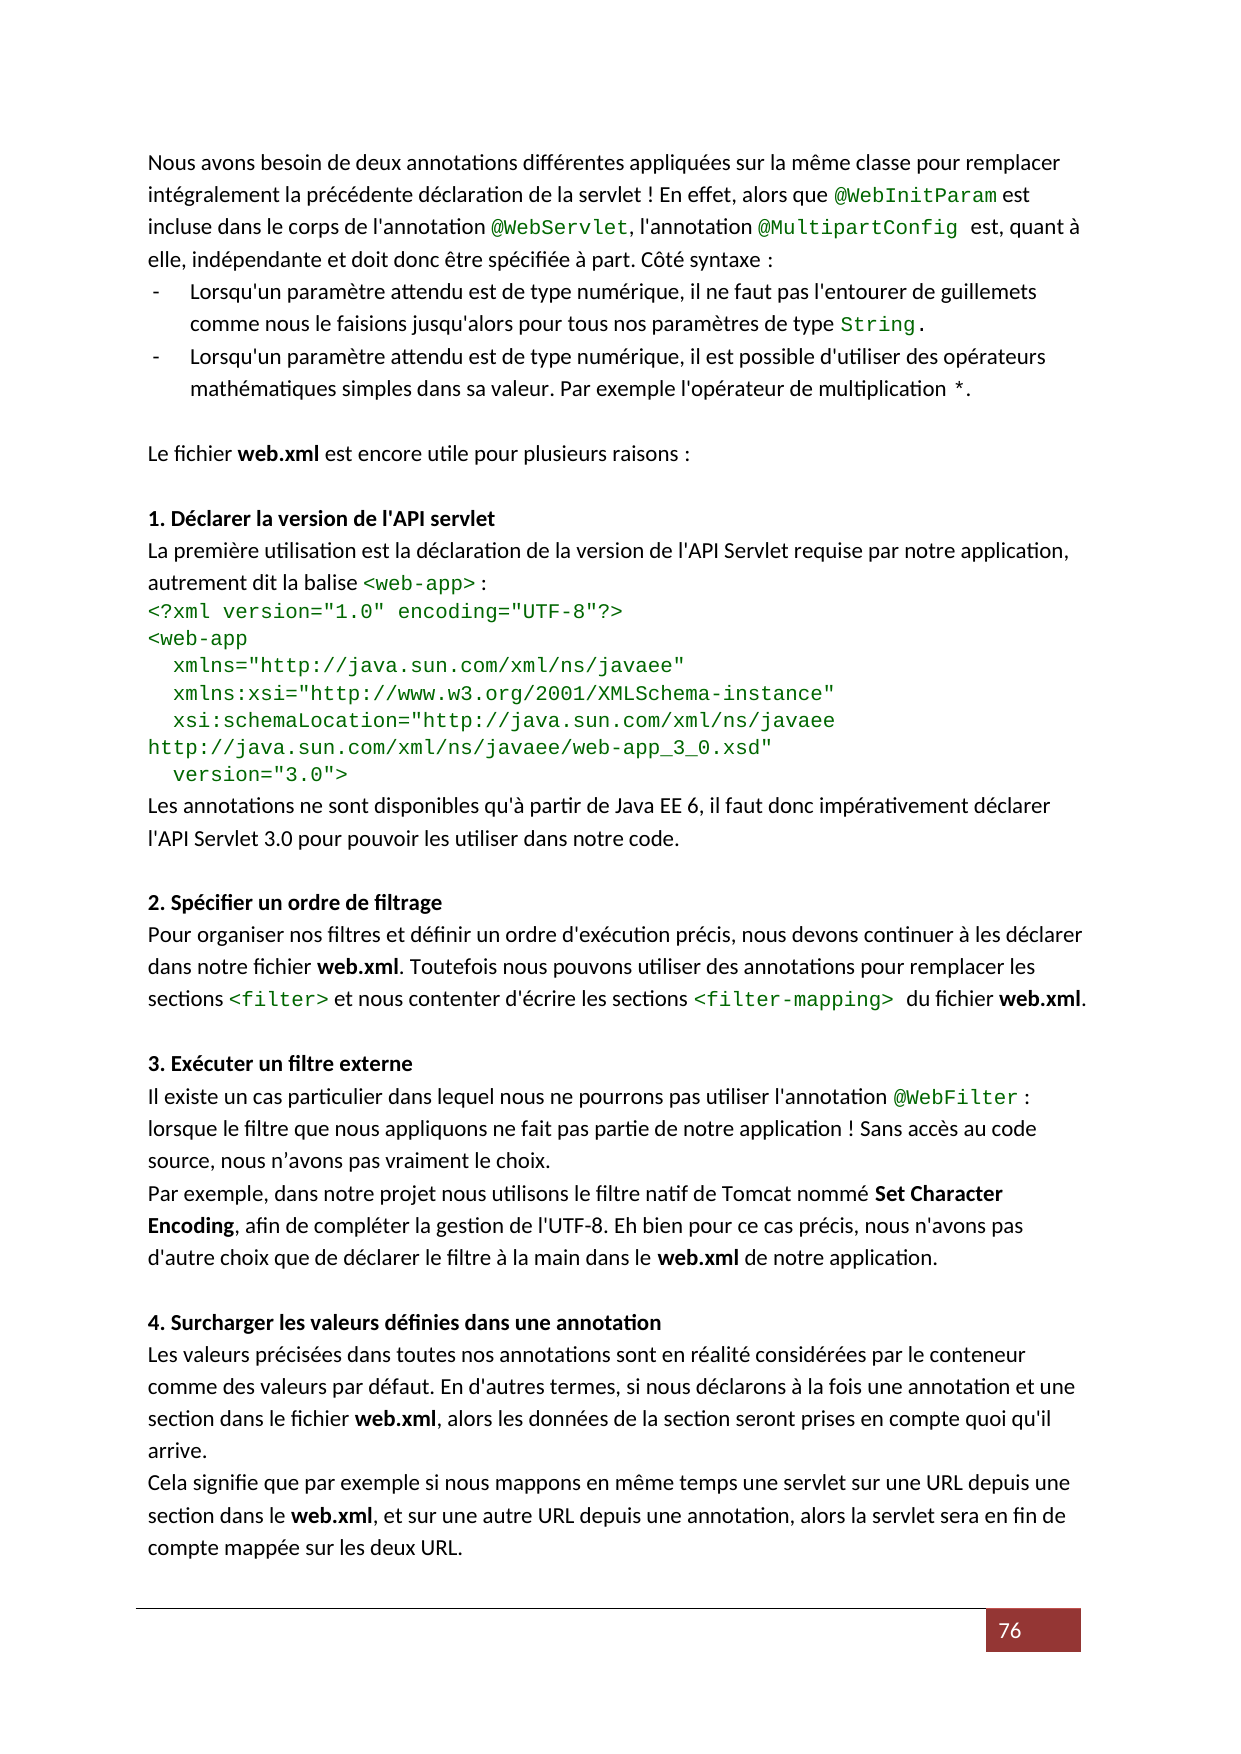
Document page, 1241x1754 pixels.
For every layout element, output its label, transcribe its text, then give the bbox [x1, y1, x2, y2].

text Nous avons besoin de deux annotations différentes appliquées sur la même classe pour remplacer intégralement la précédente déclaration de la servlet ! En effet, alors que @WebInitParam est incluse dans le corps de l'annotation @WebServlet, l'annotation @MultipartConfig est, quant à elle, indépendante et doit donc être spécifiée à part. Côté syntaxe : [148, 148, 1093, 273]
text Par exemple, dans notre projet nous utilisons le filtre natif de Tomcat nommé Set Character Encoding, afin de compléter la gestion de l'UTF-8. Eh bien pour ce cas précis, nous n'avons pas d'autre choix que de déclarer le filtre à la main dans le web.xml de notre application. [148, 1179, 1093, 1271]
text Le fichier web.xml est encore utile pour plusieurs raisons : [148, 439, 1093, 468]
text Les valeurs précisées dans toutes nos annotations sont en réalité considérées par le conteneur comme des valeurs par défaut. En d'autres termes, si nous déclarons à la fois une annotation et une section dans le fichier web.xml, alors les données de la section seront prises en compte quoi qu'il arrive. [148, 1340, 1093, 1464]
text 2. Spécifier un ordre de filtrage [148, 888, 1093, 916]
text La première utilisation est la déclaration de la version de l'API Servlet requise par notre application, autrement dit la balise <web-app> : [148, 536, 1093, 597]
subtitle xmlns:xsi="http://www.w3.org/2001/XMLSchema-instance" [148, 683, 1093, 706]
text Cela signifie que par exemple si nous mappons en même temps une servlet sur une URL depuis une section dans le web.xml, et sur une autre URL depuis une annotation, alors la servlet sera en fin de compte mappée sur les deux URL. [148, 1468, 1093, 1561]
subtitle xsi:schemaLocation="http://java.sun.com/xml/ns/javaee http://java.sun.com/xml/ns/javaee/web-app_3_0.xsd" [148, 710, 1093, 761]
subtitle <?xml version="1.0" encoding="UTF-8"?> [148, 601, 1093, 625]
text 3. Exécuter un filtre externe [148, 1049, 1093, 1078]
subtitle xmlns="http://java.sun.com/xml/ns/javaee" [148, 656, 1093, 679]
text Les annotations ne sont disponibles qu'à partir de Java EE 6, il faut donc impérativement déclarer l'API Servlet 3.0 pour pouvoir les utiliser dans notre code. [148, 791, 1093, 852]
text 4. Surcharger les valeurs définies dans une annotation [148, 1308, 1093, 1336]
subtitle version="3.0"> [148, 764, 1093, 788]
text 1. Déclarer la version de l'API servlet [148, 504, 1093, 532]
list Lorsqu'un paramètre attendu est de type numérique, il est possible d'utiliser des opérateurs mathématiques simples dans sa valeur. Par exemple l'opérateur de multiplication *. [152, 342, 1093, 403]
subtitle <web-app [148, 628, 1093, 652]
text Pour organiser nos filtres et définir un ordre d'exécution précis, nous devons continuer à les déclarer dans notre fichier web.xml. Toutefois nous pouvons utiliser des annotations pour remplacer les sections <filter> et nous contenter d'écrire les sections <filter-mapping> du fichier web.xml. [148, 920, 1093, 1013]
text Il existe un cas particulier dans lequel nous ne pourrons pas utiliser l'annotation @WebFilter : lorsque le filtre que nous appliquons ne fait pas partie de notre application ! Sans accès au code source, nous n’avons pas vraiment le choix. [148, 1082, 1093, 1175]
list Lorsqu'un paramètre attendu est de type numérique, il ne faut pas l'entourer de guillemets comme nous le faisions jusqu'alors pour tous nos paramètres de type String. [152, 277, 1093, 338]
